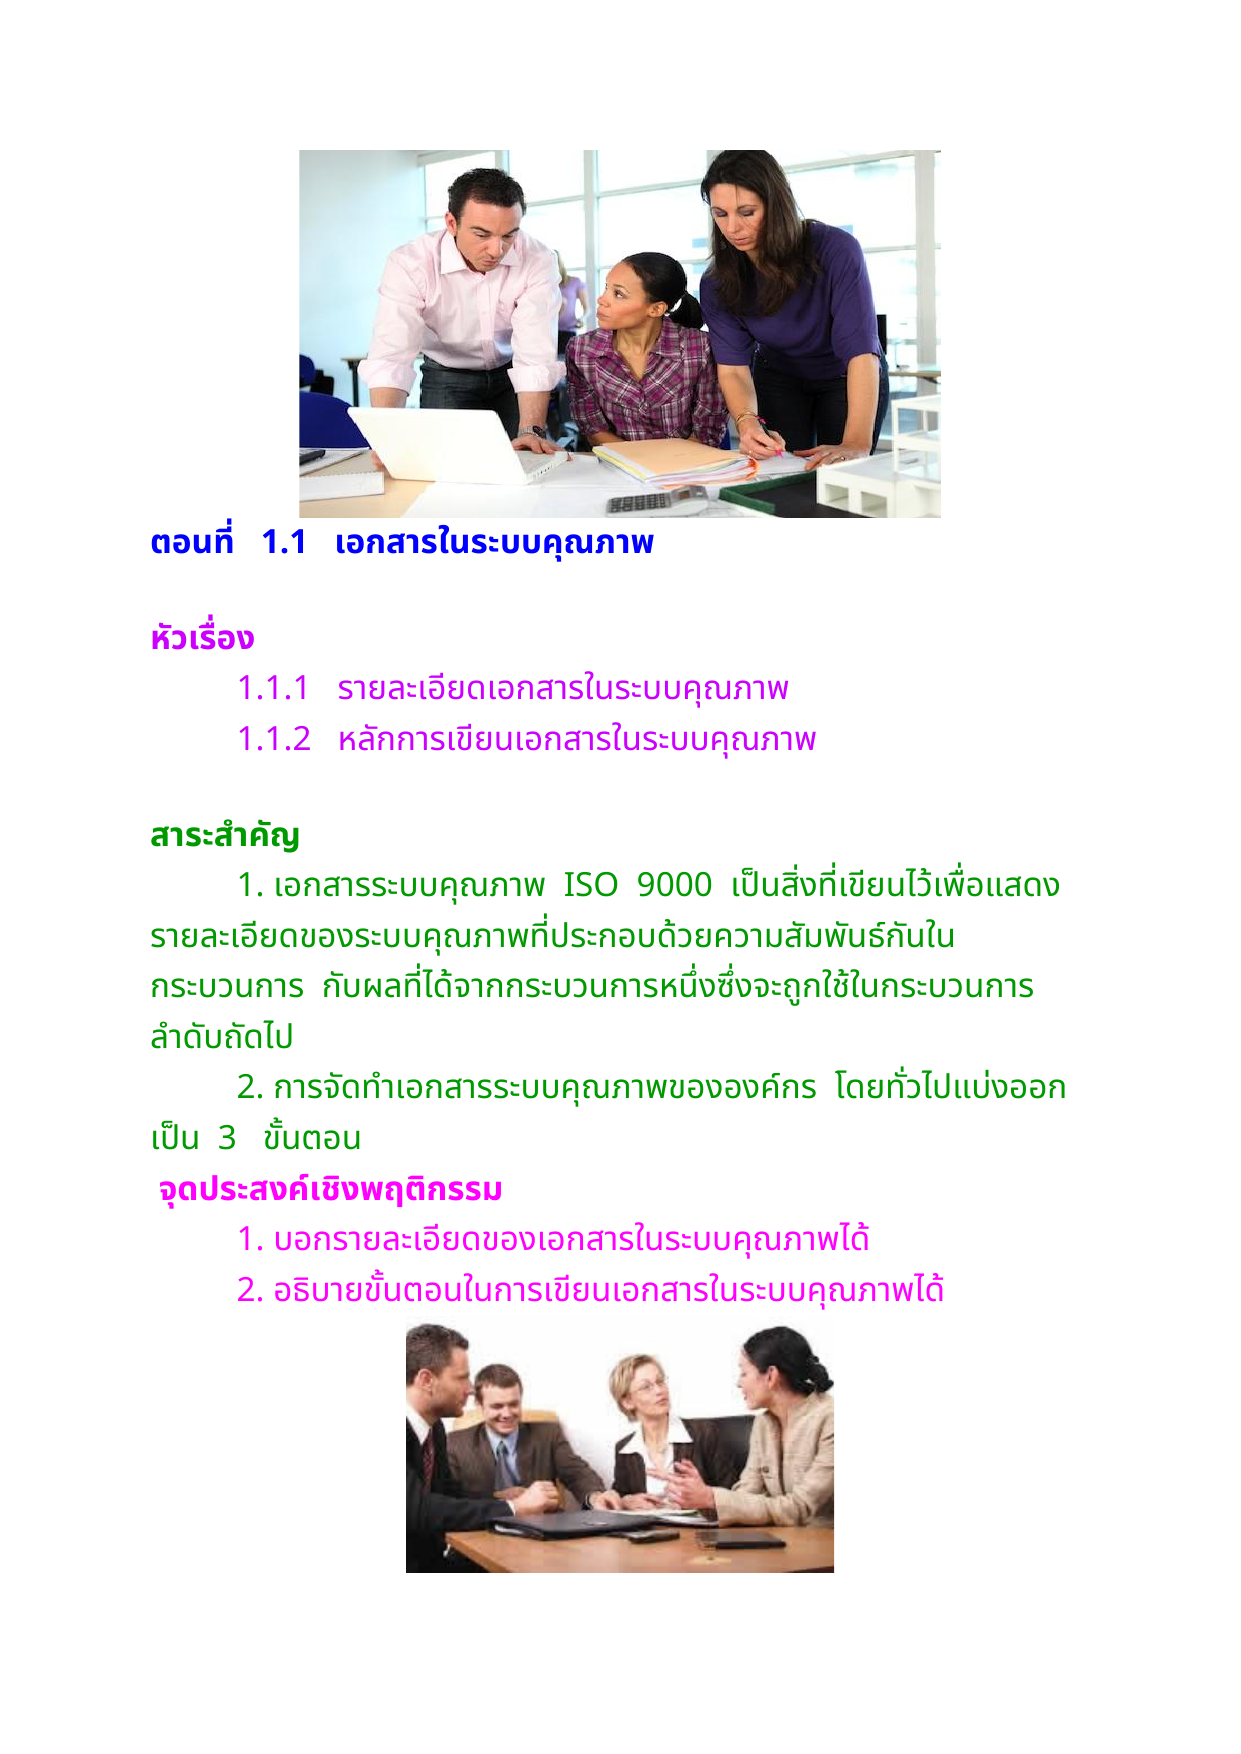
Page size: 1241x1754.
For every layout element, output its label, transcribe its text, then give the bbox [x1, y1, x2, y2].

picture [406, 1316, 835, 1573]
picture [299, 150, 941, 518]
text ตอนที่ 1.1 เอกสารในระบบคุณภาพ หัวเรื่อง 1.1.1 รายละเอียดเอกสารในระบบคุณภาพ 1.1.2 หลักการเขียนเอกสารในระบบคุณภาพ สาระสำคัญ 1. เอกสารระบบคุณภาพ ISO 9000 เป็นสิ่งที่เขียนไว้เพื่อแสดงรายละเอียดของระบบคุณภาพที่ประกอบด้วยความสัมพันธ์กันในกระบวนการ กับผลที่ได้จากกระบวนการหนึ่งซึ่งจะถูกใช้ในกระบวนการลำดับถัดไป 2. การจัดทำเอกสารระบบคุณภาพขององค์กร โดยทั่วไปแบ่งออกเป็น 3 ขั้นตอน [150, 518, 1090, 1164]
text จุดประสงค์เชิงพฤติกรรม 1. บอกรายละเอียดของเอกสารในระบบคุณภาพได้ 2. อธิบายขั้นตอนในการเขียนเอกสารในระบบคุณภาพได้ [150, 1164, 1090, 1316]
